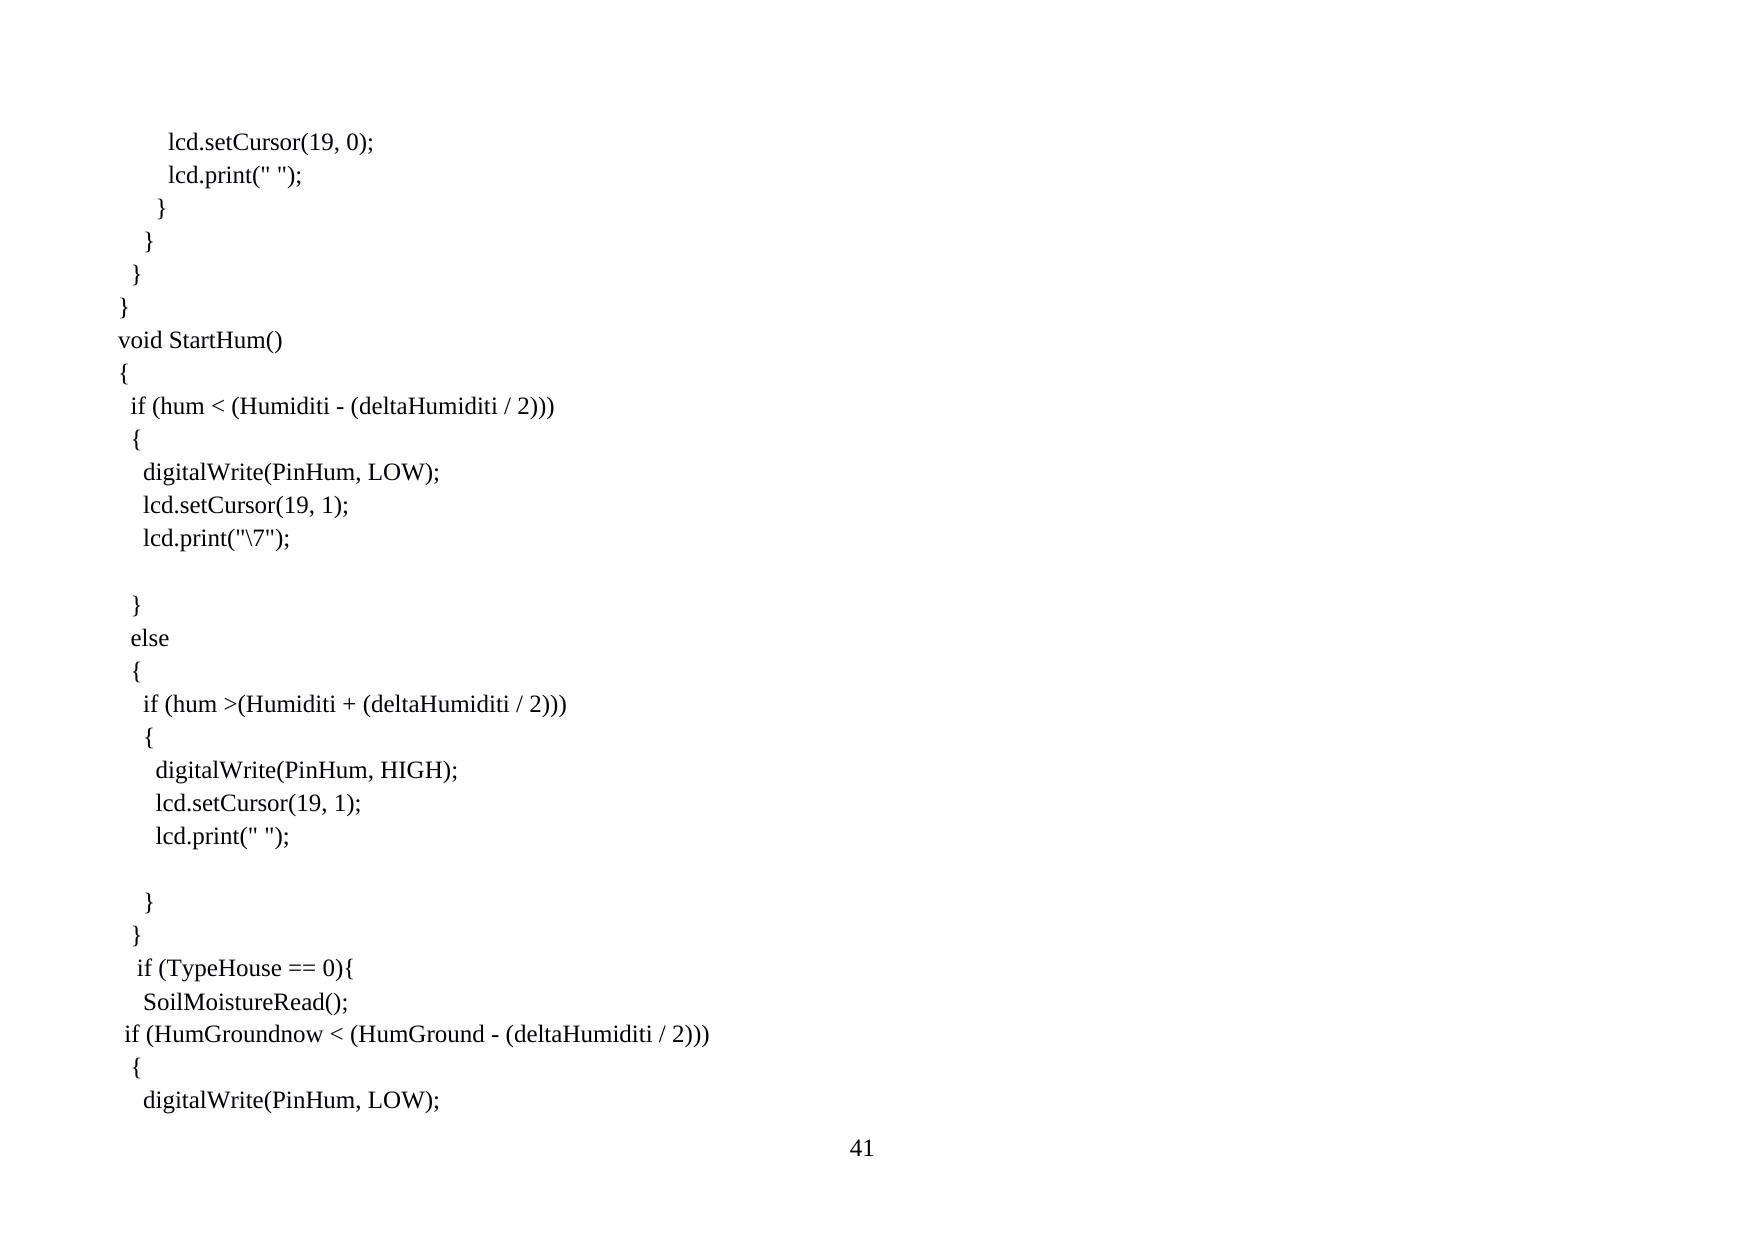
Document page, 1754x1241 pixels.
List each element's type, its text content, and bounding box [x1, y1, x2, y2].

text { [143, 722, 1616, 751]
text { [130, 424, 1616, 453]
text { [118, 358, 1616, 387]
text if (hum < (Humiditi - (deltaHumiditi / 2))) [130, 391, 1616, 420]
text lcd.setCursor(19, 0); lcd.print(" "); [168, 127, 376, 189]
text } [155, 193, 1616, 222]
text { [130, 1052, 1616, 1081]
text { [130, 656, 1616, 684]
text digitalWrite(PinHum, LOW); lcd.setCursor(19, 1); lcd.print("\7"); [143, 457, 442, 552]
text void StartHum() [118, 325, 1616, 354]
text if (TypeHouse == 0){ SoilMoistureRead(); [137, 953, 357, 1015]
text } [143, 887, 1616, 916]
text else [130, 623, 1616, 651]
text if (HumGroundnow < (HumGround - (deltaHumiditi / 2))) [124, 1019, 1616, 1048]
text if (hum >(Humiditi + (deltaHumiditi / 2))) [143, 689, 1616, 718]
text digitalWrite(PinHum, HIGH); lcd.setCursor(19, 1); lcd.print(" "); [155, 755, 460, 850]
text } [130, 920, 1616, 949]
text } [118, 292, 1616, 321]
text } [130, 590, 1616, 618]
text } [130, 259, 1616, 288]
text digitalWrite(PinHum, LOW); [143, 1085, 1616, 1114]
text } [143, 226, 1616, 255]
